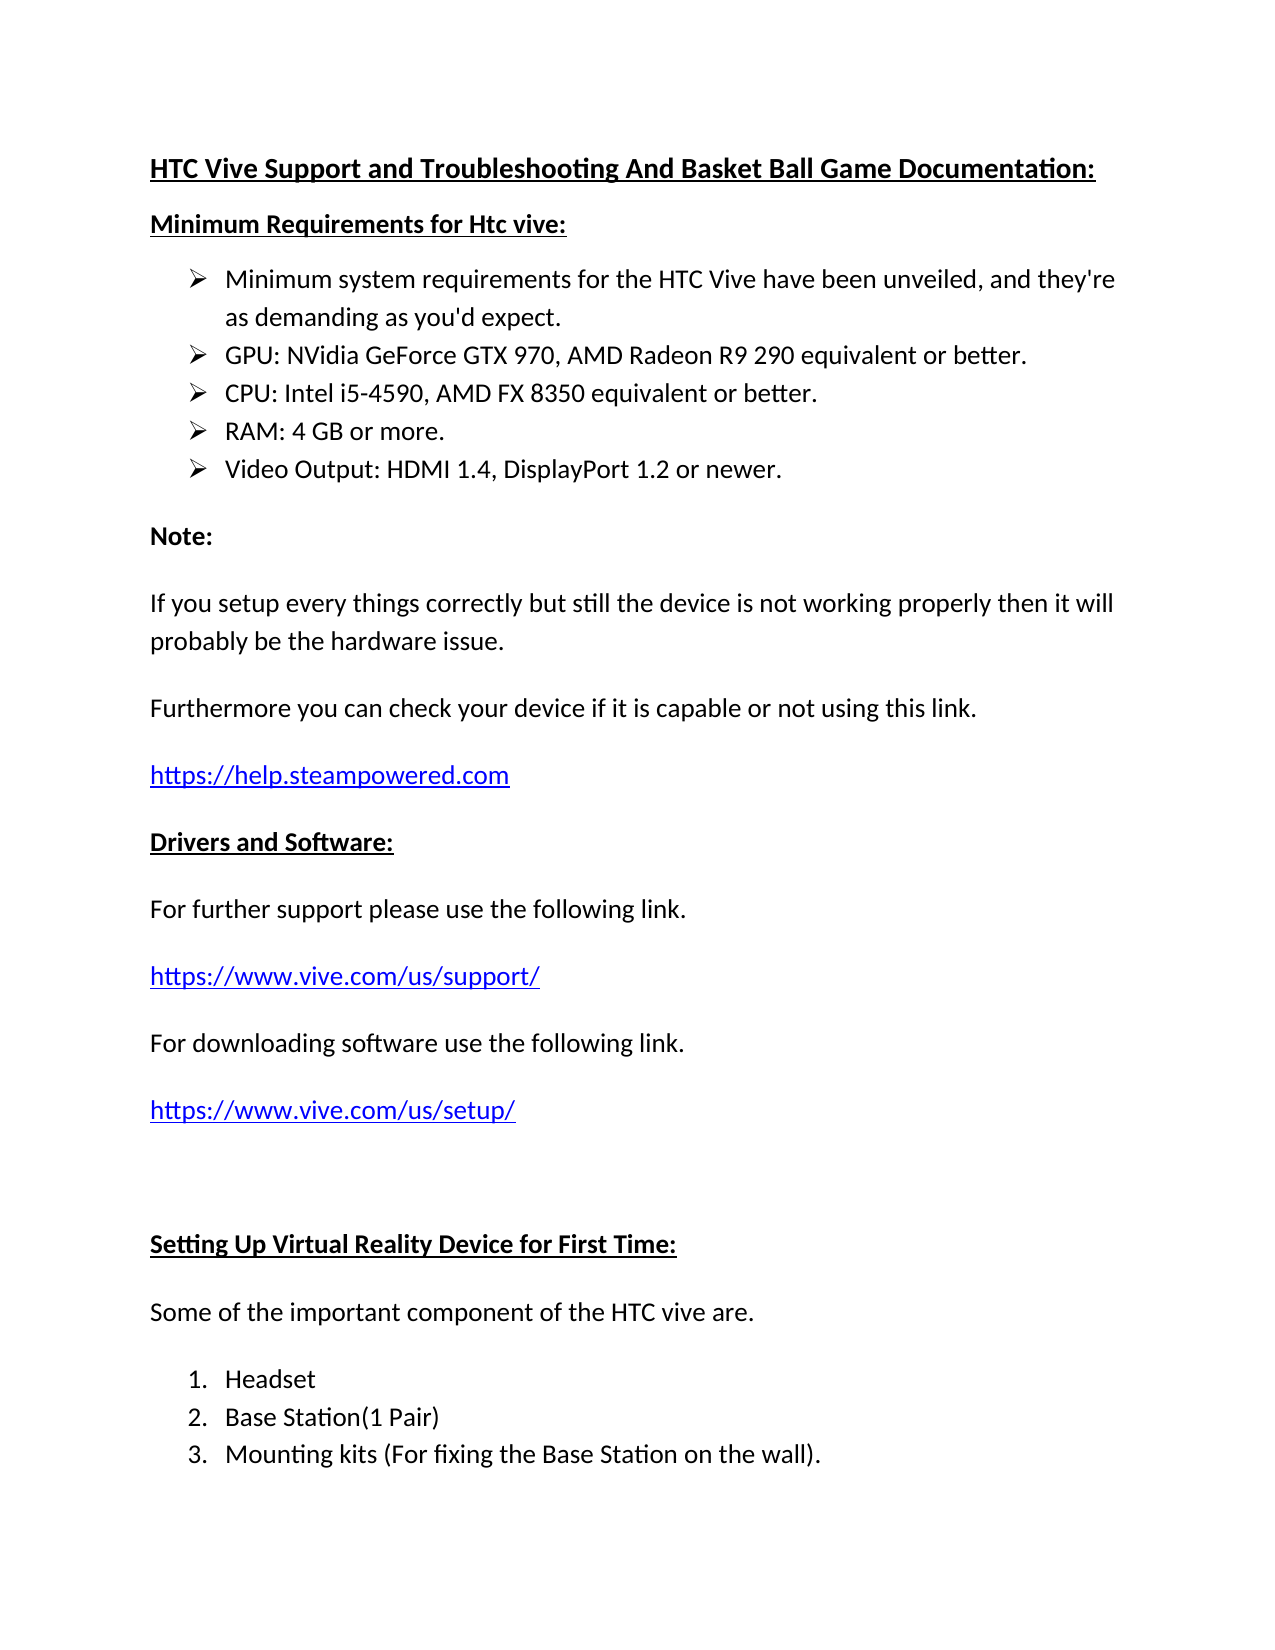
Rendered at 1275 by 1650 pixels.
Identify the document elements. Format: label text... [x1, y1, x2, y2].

text Drivers and Software: [150, 825, 1125, 858]
text https://help.steampowered.com [150, 758, 1125, 791]
text Note: [150, 519, 1125, 552]
list RAM: 4 GB or more. [187, 414, 1125, 447]
text For further support please use the following link. [150, 892, 1125, 925]
list Headset [187, 1362, 1125, 1395]
text https://www.vive.com/us/support/ [150, 959, 1125, 992]
text If you setup every things correctly but still the device is not working properly then it will probably be the hardware issue. [150, 586, 1125, 657]
text Some of the important component of the HTC vive are. [150, 1295, 1125, 1328]
list Mounting kits (For fixing the Base Station on the wall). [187, 1438, 1125, 1471]
text https://www.vive.com/us/setup/ [150, 1093, 1125, 1126]
text Setting Up Virtual Reality Device for First Time: [150, 1228, 1125, 1261]
text HTC Vive Support and Troubleshooting And Basket Ball Game Documentation: [150, 150, 1125, 186]
text Furthermore you can check your device if it is capable or not using this link. [150, 691, 1125, 724]
text For downloading software use the following link. [150, 1026, 1125, 1059]
list Minimum system requirements for the HTC Vive have been unveiled, and they're as demanding as you'd expect. [187, 262, 1125, 333]
list Video Output: HDMI 1.4, DisplayPort 1.2 or newer. [187, 452, 1125, 485]
list CPU: Intel i5-4590, AMD FX 8350 equivalent or better. [187, 376, 1125, 409]
list GPU: NVidia GeForce GTX 970, AMD Radeon R9 290 equivalent or better. [187, 338, 1125, 371]
list Base Station(1 Pair) [187, 1400, 1125, 1433]
text Minimum Requirements for Htc vive: [150, 208, 1125, 241]
